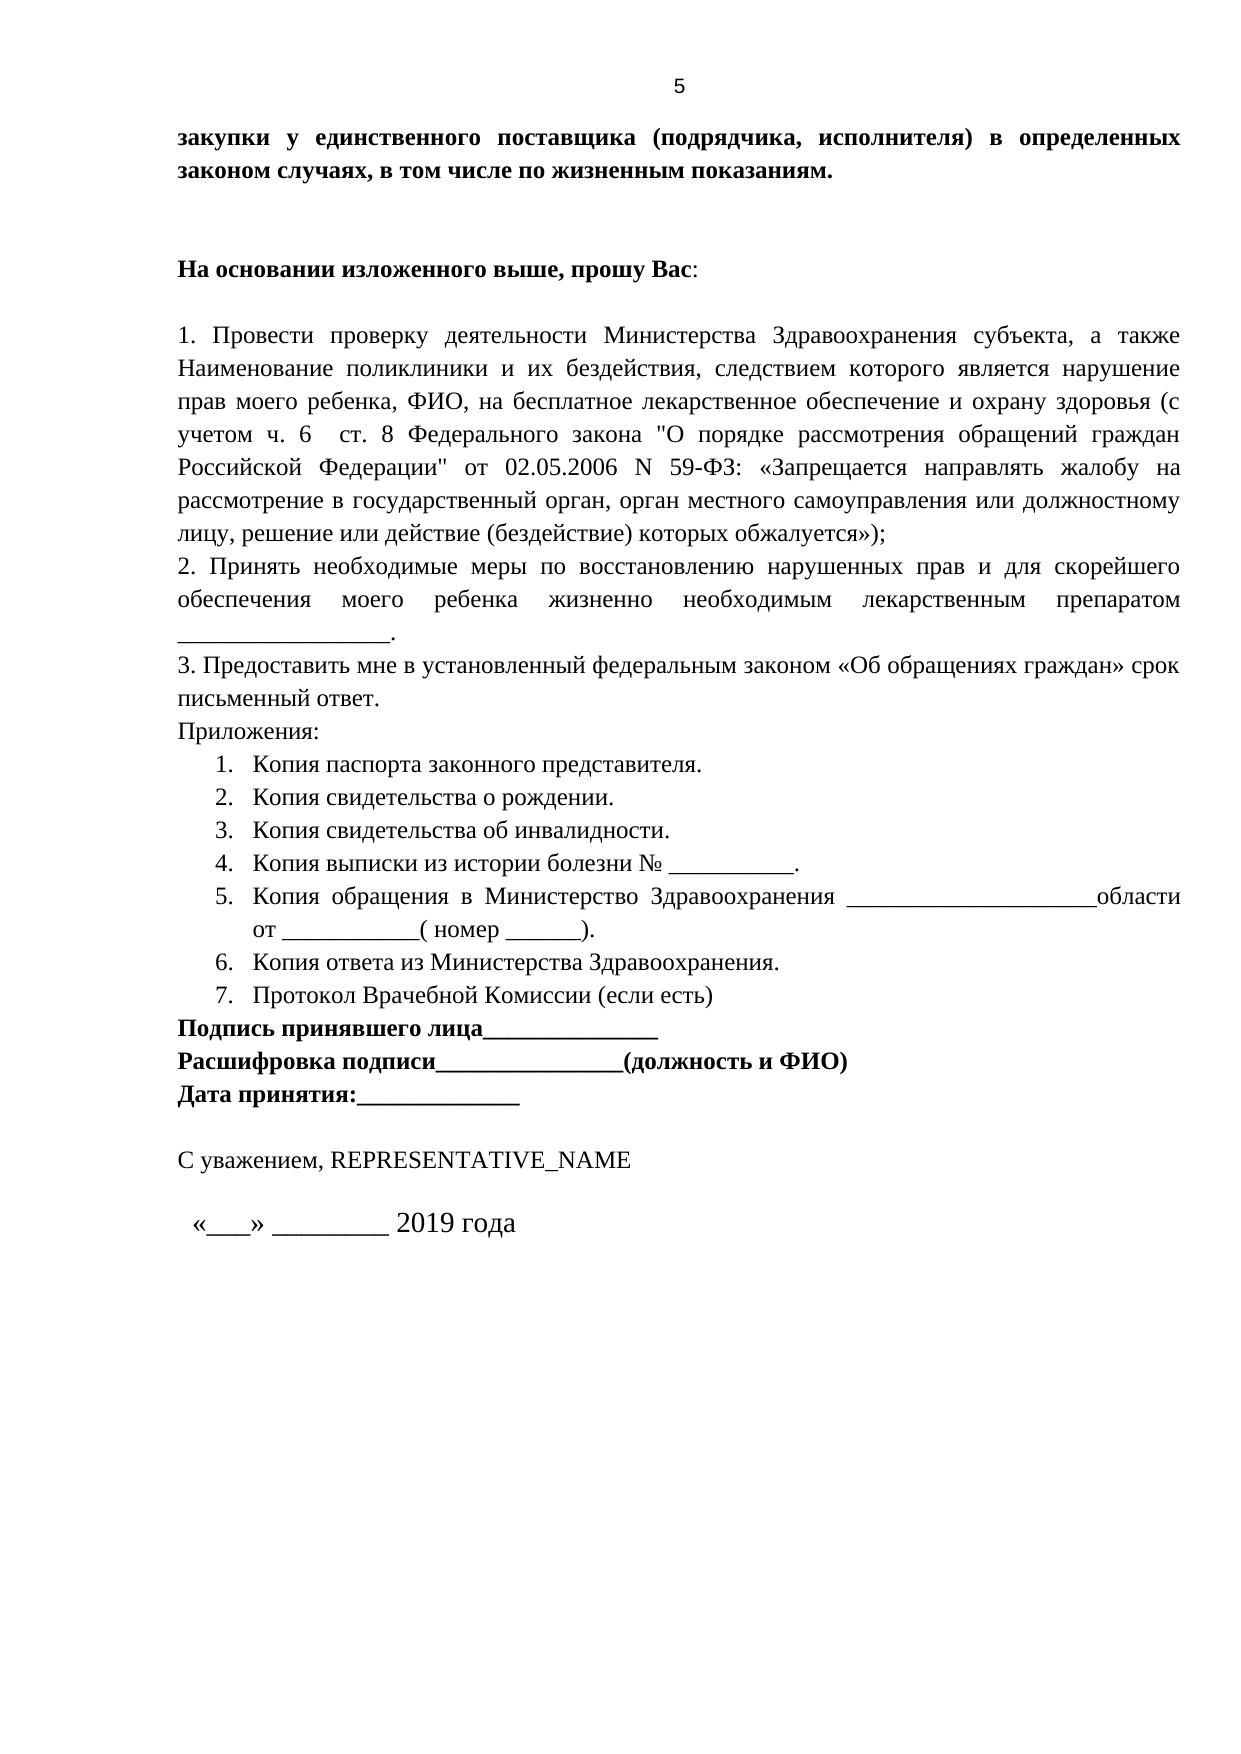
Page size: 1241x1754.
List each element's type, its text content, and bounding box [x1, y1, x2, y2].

list Копия свидетельства об инвалидности. [215, 815, 1181, 844]
text 3. Предоставить мне в установленный федеральным законом «Об обращениях граждан» срок письменный ответ. [177, 650, 1181, 712]
text Расшифровка подписи_______________(должность и ФИО) [177, 1046, 1181, 1075]
text Подпись принявшего лица______________ [177, 1013, 1181, 1042]
text С уважением, REPRESENTATIVE_NAME [177, 1145, 1181, 1202]
list Копия выписки из истории болезни № __________. [215, 848, 1181, 877]
text 1. Провести проверку деятельности Министерства Здравоохранения субъекта, а также Наименование поликлиники и их бездействия, следствием которого является нарушение прав моего ребенка, ФИО, на бесплатное лекарственное обеспечение и охрану здоровья (с учетом ч. 6 ст. 8 Федерального закона "О порядке рассмотрения обращений граждан Российской Федерации" от 02.05.2006 N 59-ФЗ: «Запрещается направлять жалобу на рассмотрение в государственный орган, орган местного самоуправления или должностному лицу, решение или действие (бездействие) которых обжалуется»); [177, 287, 1181, 547]
text Дата принятия:_____________ [177, 1079, 1181, 1108]
text На основании изложенного выше, прошу Вас: [177, 254, 1181, 283]
text «___» ________ 2019 года [177, 1205, 1181, 1239]
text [177, 122, 1181, 183]
list Копия паспорта законного представителя. [215, 749, 1181, 778]
list Копия ответа из Министерства Здравоохранения. [215, 947, 1181, 976]
text Приложения: [177, 716, 1181, 745]
list Копия обращения в Министерство Здравоохранения ____________________области от ___________( номер ______). [215, 881, 1181, 943]
text 2. Принять необходимые меры по восстановлению нарушенных прав и для скорейшего обеспечения моего ребенка жизненно необходимым лекарственным препаратом _________________. [177, 551, 1181, 646]
list Копия свидетельства о рождении. [215, 782, 1181, 811]
list Протокол Врачебной Комиссии (если есть) [215, 980, 1181, 1009]
